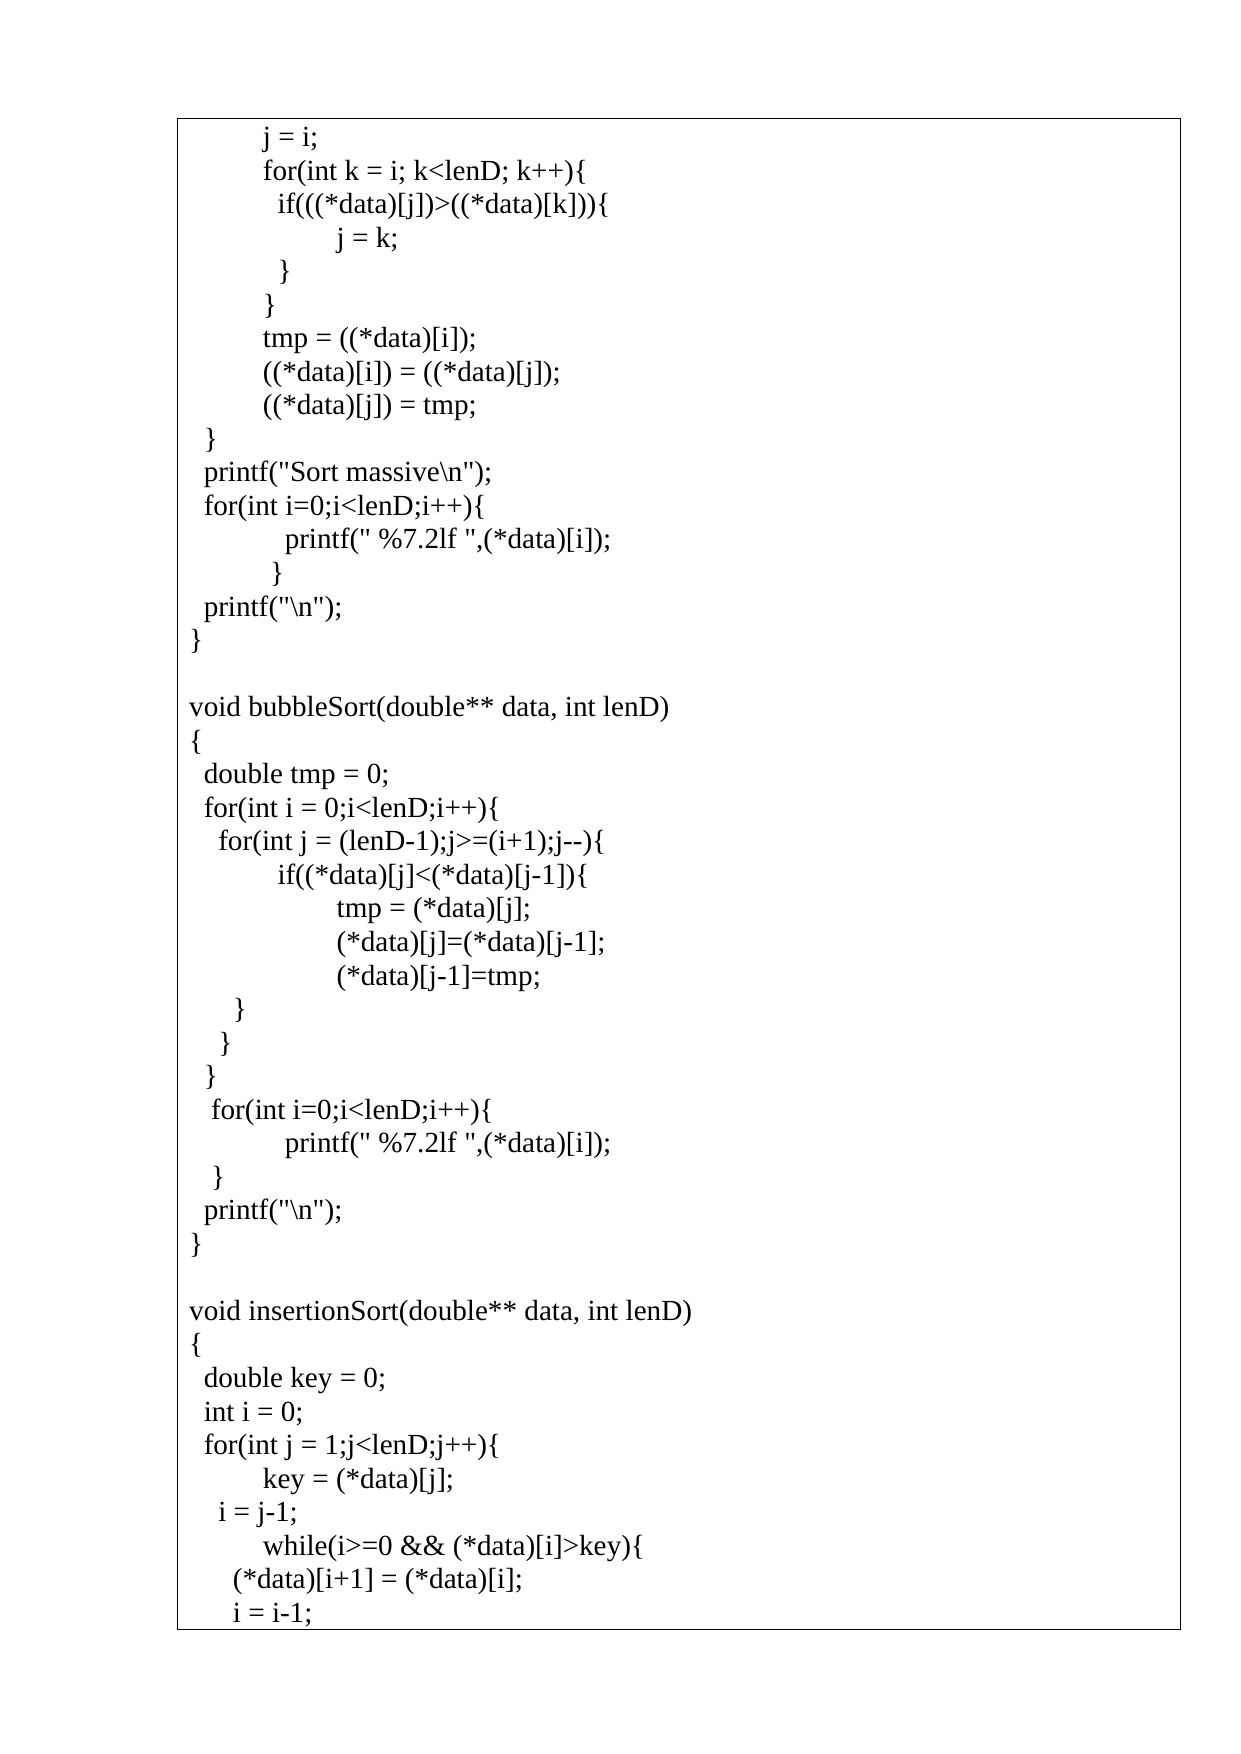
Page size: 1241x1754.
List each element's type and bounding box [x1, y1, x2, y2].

table_header [178, 119, 1180, 1628]
